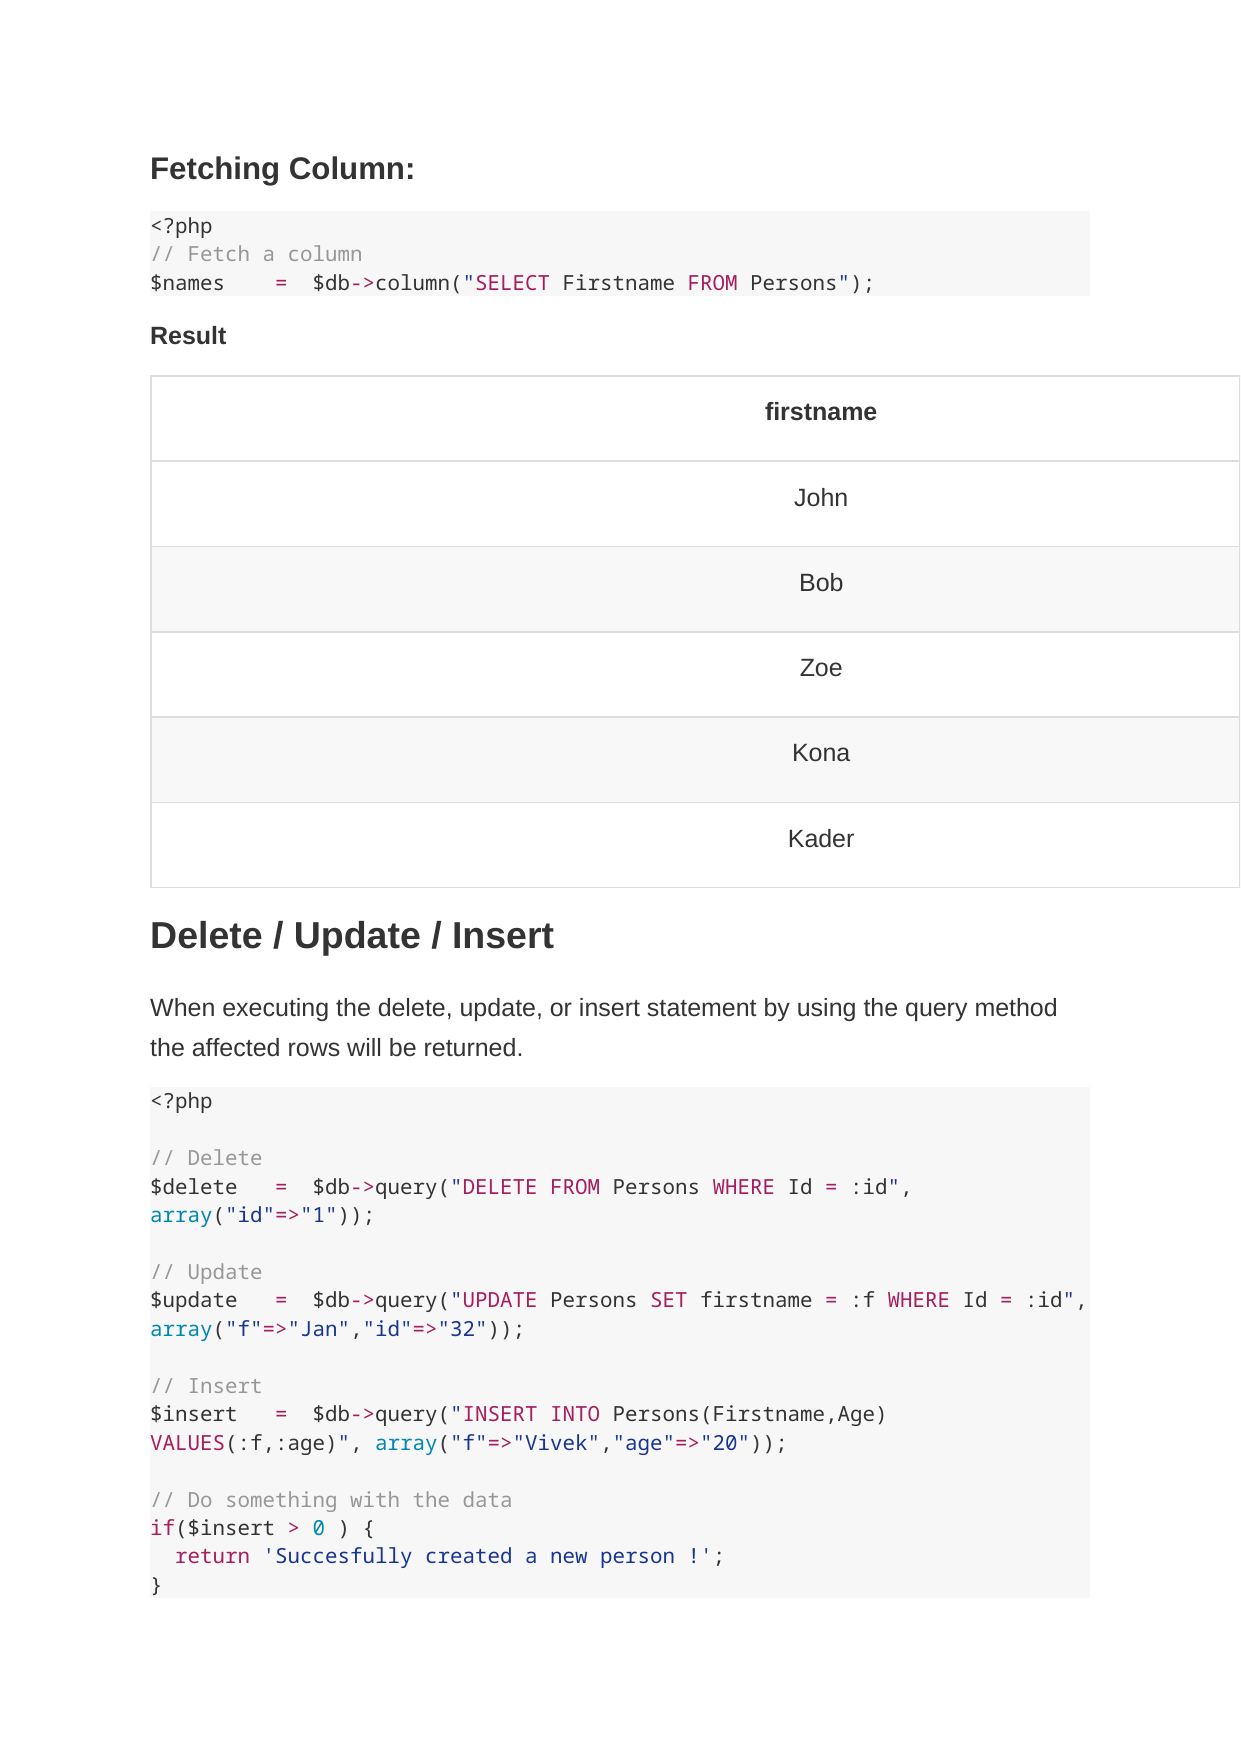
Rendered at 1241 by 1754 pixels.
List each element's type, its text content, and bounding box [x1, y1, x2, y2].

text // Insert [150, 1371, 1090, 1399]
text // Do something with the data [150, 1485, 1090, 1513]
table_cell Kona [152, 718, 1239, 802]
text When executing the delete, update, or insert statement by using the query method the affected rows will be returned. [150, 982, 1090, 1062]
table_header firstname [152, 377, 1239, 460]
table_cell John [152, 462, 1239, 546]
table_cell Zoe [152, 633, 1239, 716]
text } [150, 1570, 1090, 1598]
text // Fetch a column [150, 239, 1090, 268]
text // Delete [150, 1143, 1090, 1172]
text $delete = $db->query("DELETE FROM Persons WHERE Id = :id", array("id"=>"1")); [150, 1172, 1090, 1229]
table_cell Kader [152, 803, 1239, 887]
text $names = $db->column("SELECT Firstname FROM Persons"); [150, 268, 1090, 296]
text $update = $db->query("UPDATE Persons SET firstname = :f WHERE Id = :id", array("f"=>"Jan","id"=>"32")); [150, 1286, 1090, 1342]
text if($insert > 0 ) { [150, 1513, 1090, 1542]
text return 'Succesfully created a new person !'; [150, 1542, 1090, 1570]
text $insert = $db->query("INSERT INTO Persons(Firstname,Age) VALUES(:f,:age)", array("f"=>"Vivek","age"=>"20")); [150, 1399, 1090, 1456]
text <?php [150, 211, 1090, 239]
text <?php [150, 1087, 1090, 1115]
text Result [150, 321, 1090, 350]
table_cell Bob [152, 547, 1239, 631]
text Fetching Column: [150, 150, 1090, 186]
text // Update [150, 1257, 1090, 1286]
text Delete / Update / Insert [150, 913, 1090, 957]
